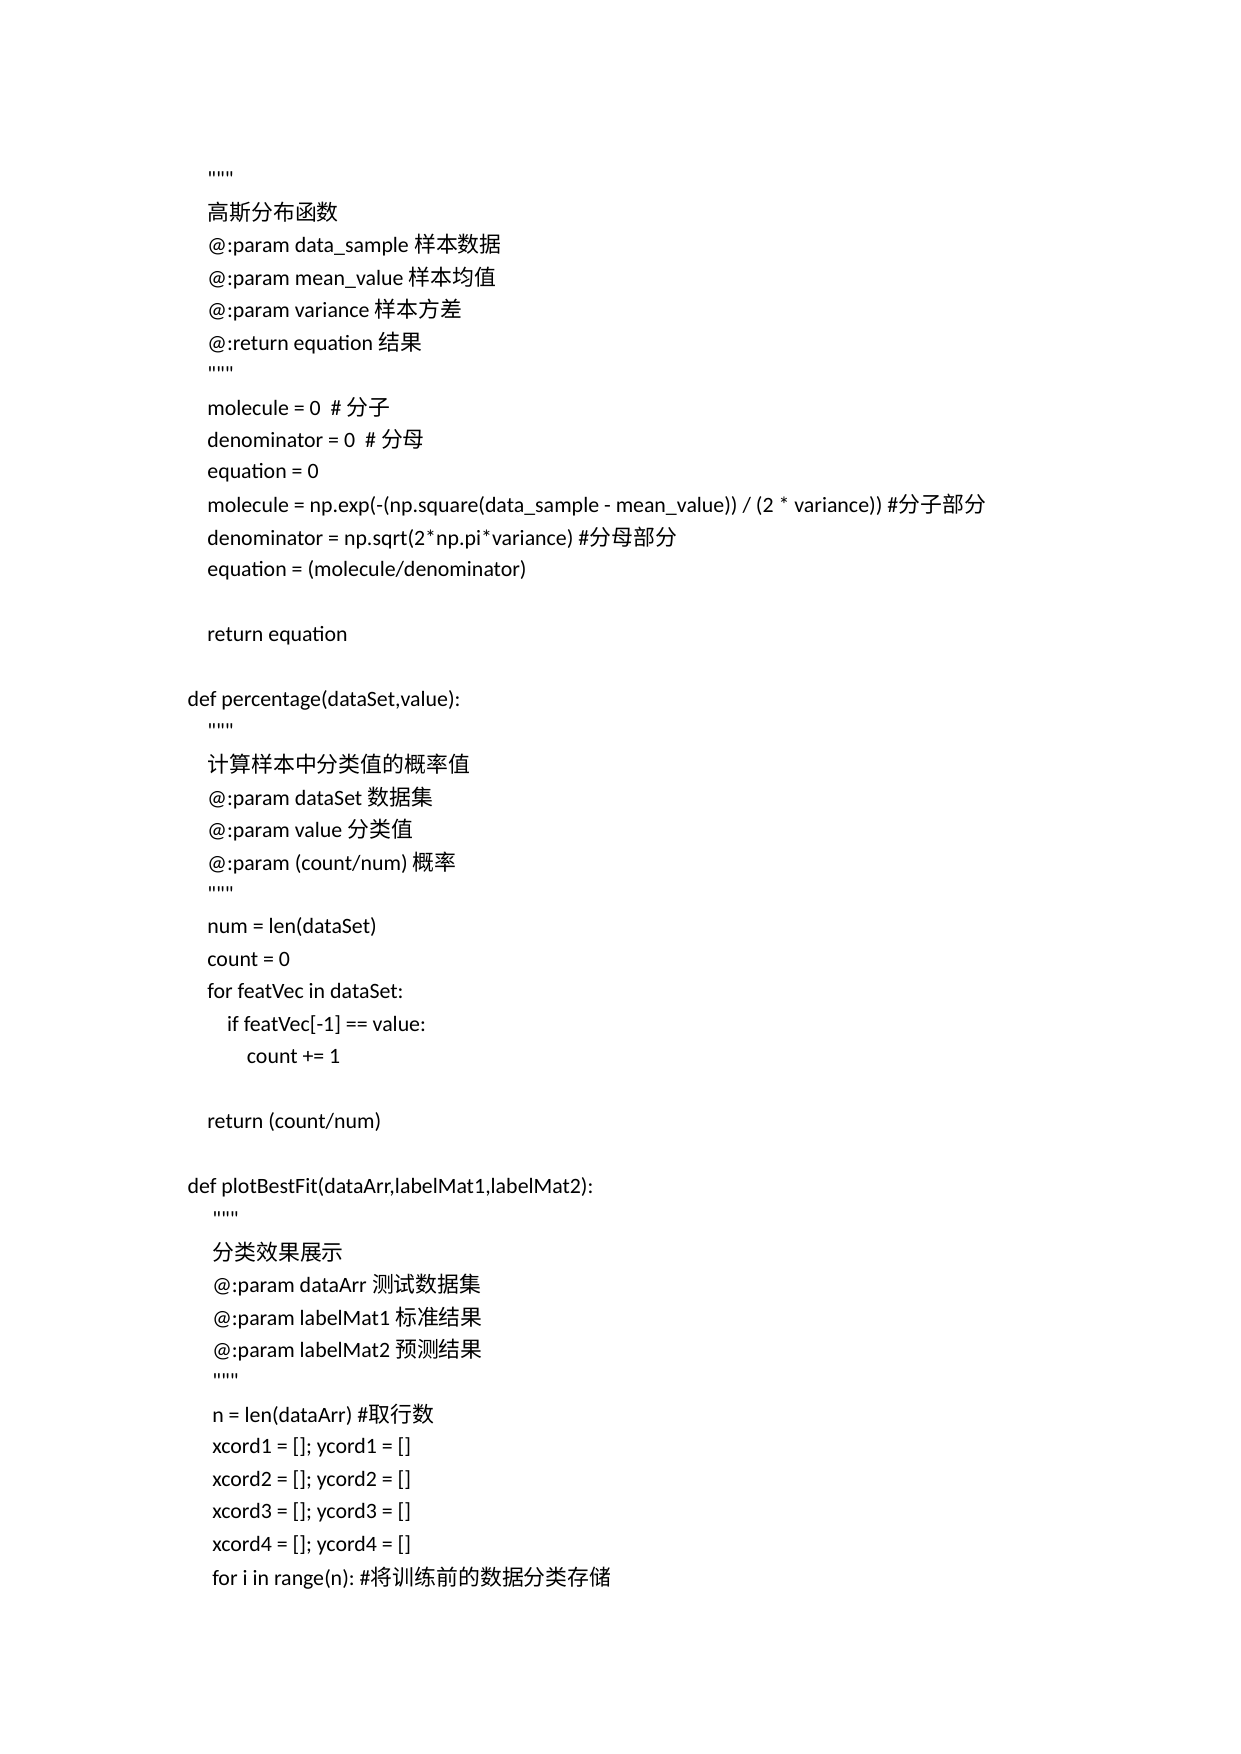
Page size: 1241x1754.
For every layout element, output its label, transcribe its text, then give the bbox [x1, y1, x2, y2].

text count = 0 [187, 942, 1053, 974]
text def percentage(dataSet,value): [187, 682, 1053, 714]
text @:param (count/num) 概率 [187, 844, 1053, 877]
text xcord4 = []; ycord4 = [] [187, 1527, 1053, 1559]
text """ [187, 714, 1053, 747]
text count += 1 [187, 1039, 1053, 1072]
text molecule = 0 # 分子 [187, 389, 1053, 422]
text @:return equation 结果 [187, 324, 1053, 357]
text def plotBestFit(dataArr,labelMat1,labelMat2): [187, 1169, 1053, 1202]
text @:param labelMat1 标准结果 [187, 1299, 1053, 1332]
text return (count/num) [187, 1104, 1053, 1137]
text equation = 0 [187, 454, 1053, 487]
text equation = (molecule/denominator) [187, 552, 1053, 584]
text xcord3 = []; ycord3 = [] [187, 1494, 1053, 1527]
text num = len(dataSet) [187, 909, 1053, 942]
text 高斯分布函数 [187, 194, 1053, 227]
text xcord1 = []; ycord1 = [] [187, 1429, 1053, 1462]
text @:param labelMat2 预测结果 [187, 1332, 1053, 1364]
text return equation [187, 617, 1053, 649]
text @:param value 分类值 [187, 812, 1053, 844]
text @:param dataSet 数据集 [187, 779, 1053, 812]
text @:param variance 样本方差 [187, 292, 1053, 324]
text """ [187, 1364, 1053, 1397]
text if featVec[-1] == value: [187, 1007, 1053, 1039]
text for i in range(n): #将训练前的数据分类存储 [187, 1559, 1053, 1592]
text """ [187, 877, 1053, 909]
text molecule = np.exp(-(np.square(data_sample - mean_value)) / (2 * variance)) #分子部分 [187, 487, 1053, 519]
text """ [187, 1202, 1053, 1234]
text denominator = np.sqrt(2*np.pi*variance) #分母部分 [187, 519, 1053, 552]
text @:param data_sample 样本数据 [187, 227, 1053, 259]
text """ [187, 357, 1053, 389]
text xcord2 = []; ycord2 = [] [187, 1462, 1053, 1494]
text n = len(dataArr) #取行数 [187, 1397, 1053, 1429]
text for featVec in dataSet: [187, 974, 1053, 1007]
text 分类效果展示 [187, 1234, 1053, 1267]
text 计算样本中分类值的概率值 [187, 747, 1053, 779]
text @:param dataArr 测试数据集 [187, 1267, 1053, 1299]
text denominator = 0 # 分母 [187, 422, 1053, 454]
text @:param mean_value 样本均值 [187, 259, 1053, 292]
text """ [187, 162, 1053, 194]
